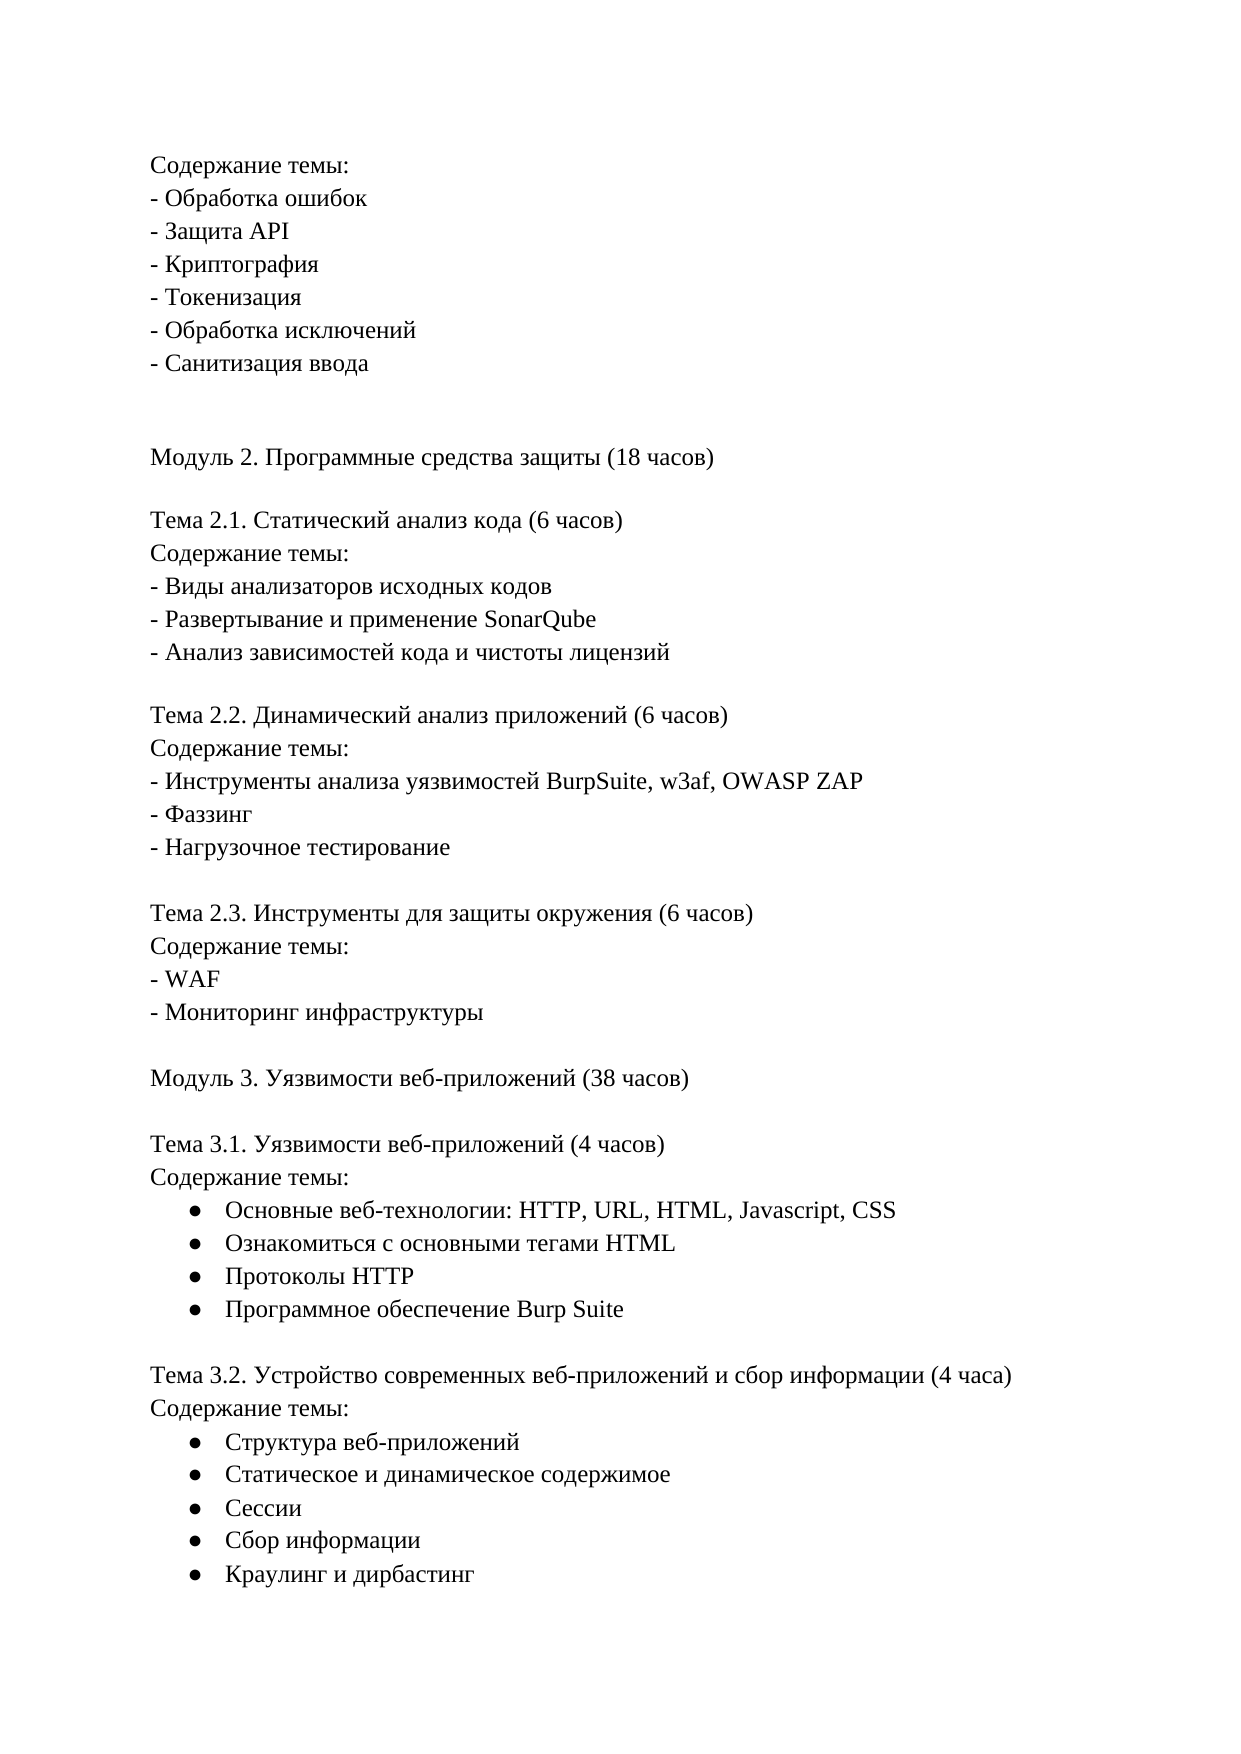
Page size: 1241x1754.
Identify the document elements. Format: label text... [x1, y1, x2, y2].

text - Инструменты анализа уязвимостей BurpSuite, w3af, OWASP ZAP [150, 766, 1090, 795]
list Программное обеспечение Burp Suite [187, 1294, 1090, 1323]
text - WAF [150, 964, 1090, 993]
text - Анализ зависимостей кода и чистоты лицензий [150, 637, 1090, 666]
text - Фаззинг [150, 799, 1090, 828]
text Тема 2.1. Статический анализ кода (6 часов) [150, 505, 1090, 533]
text Модуль 2. Программные средства защиты (18 часов) [150, 442, 1090, 470]
text - Обработка исключений [150, 315, 1090, 344]
text Содержание темы: [150, 150, 1090, 179]
text Содержание темы: [150, 1393, 1090, 1422]
text Содержание темы: [150, 931, 1090, 960]
text Содержание темы: [150, 1162, 1090, 1191]
text Тема 3.2. Устройство современных веб-приложений и сбор информации (4 часа) [150, 1361, 1090, 1389]
list Структура веб-приложений [187, 1427, 1090, 1455]
list Статическое и динамическое содержимое [187, 1459, 1090, 1488]
text Модуль 3. Уязвимости веб-приложений (38 часов) [150, 1063, 1090, 1092]
text Тема 2.2. Динамический анализ приложений (6 часов) [150, 700, 1090, 729]
text - Обработка ошибок [150, 183, 1090, 212]
text Содержание темы: [150, 538, 1090, 567]
text - Мониторинг инфраструктуры [150, 997, 1090, 1026]
text - Нагрузочное тестирование [150, 832, 1090, 861]
list Протоколы HTTP [187, 1261, 1090, 1290]
text - Защита API [150, 216, 1090, 245]
list Ознакомиться с основными тегами HTML [187, 1228, 1090, 1257]
text Тема 2.3. Инструменты для защиты окружения (6 часов) [150, 898, 1090, 927]
text - Развертывание и применение SonarQube [150, 604, 1090, 633]
list Краулинг и дирбастинг [187, 1559, 1090, 1587]
list Сессии [187, 1493, 1090, 1521]
text - Санитизация ввода [150, 348, 1090, 377]
text - Криптография [150, 249, 1090, 278]
list Основные веб-технологии: HTTP, URL, HTML, Javascript, CSS [187, 1195, 1090, 1224]
text Тема 3.1. Уязвимости веб-приложений (4 часов) [150, 1129, 1090, 1158]
text - Виды анализаторов исходных кодов [150, 571, 1090, 599]
text - Токенизация [150, 282, 1090, 311]
list Сбор информации [187, 1526, 1090, 1554]
text Содержание темы: [150, 733, 1090, 762]
